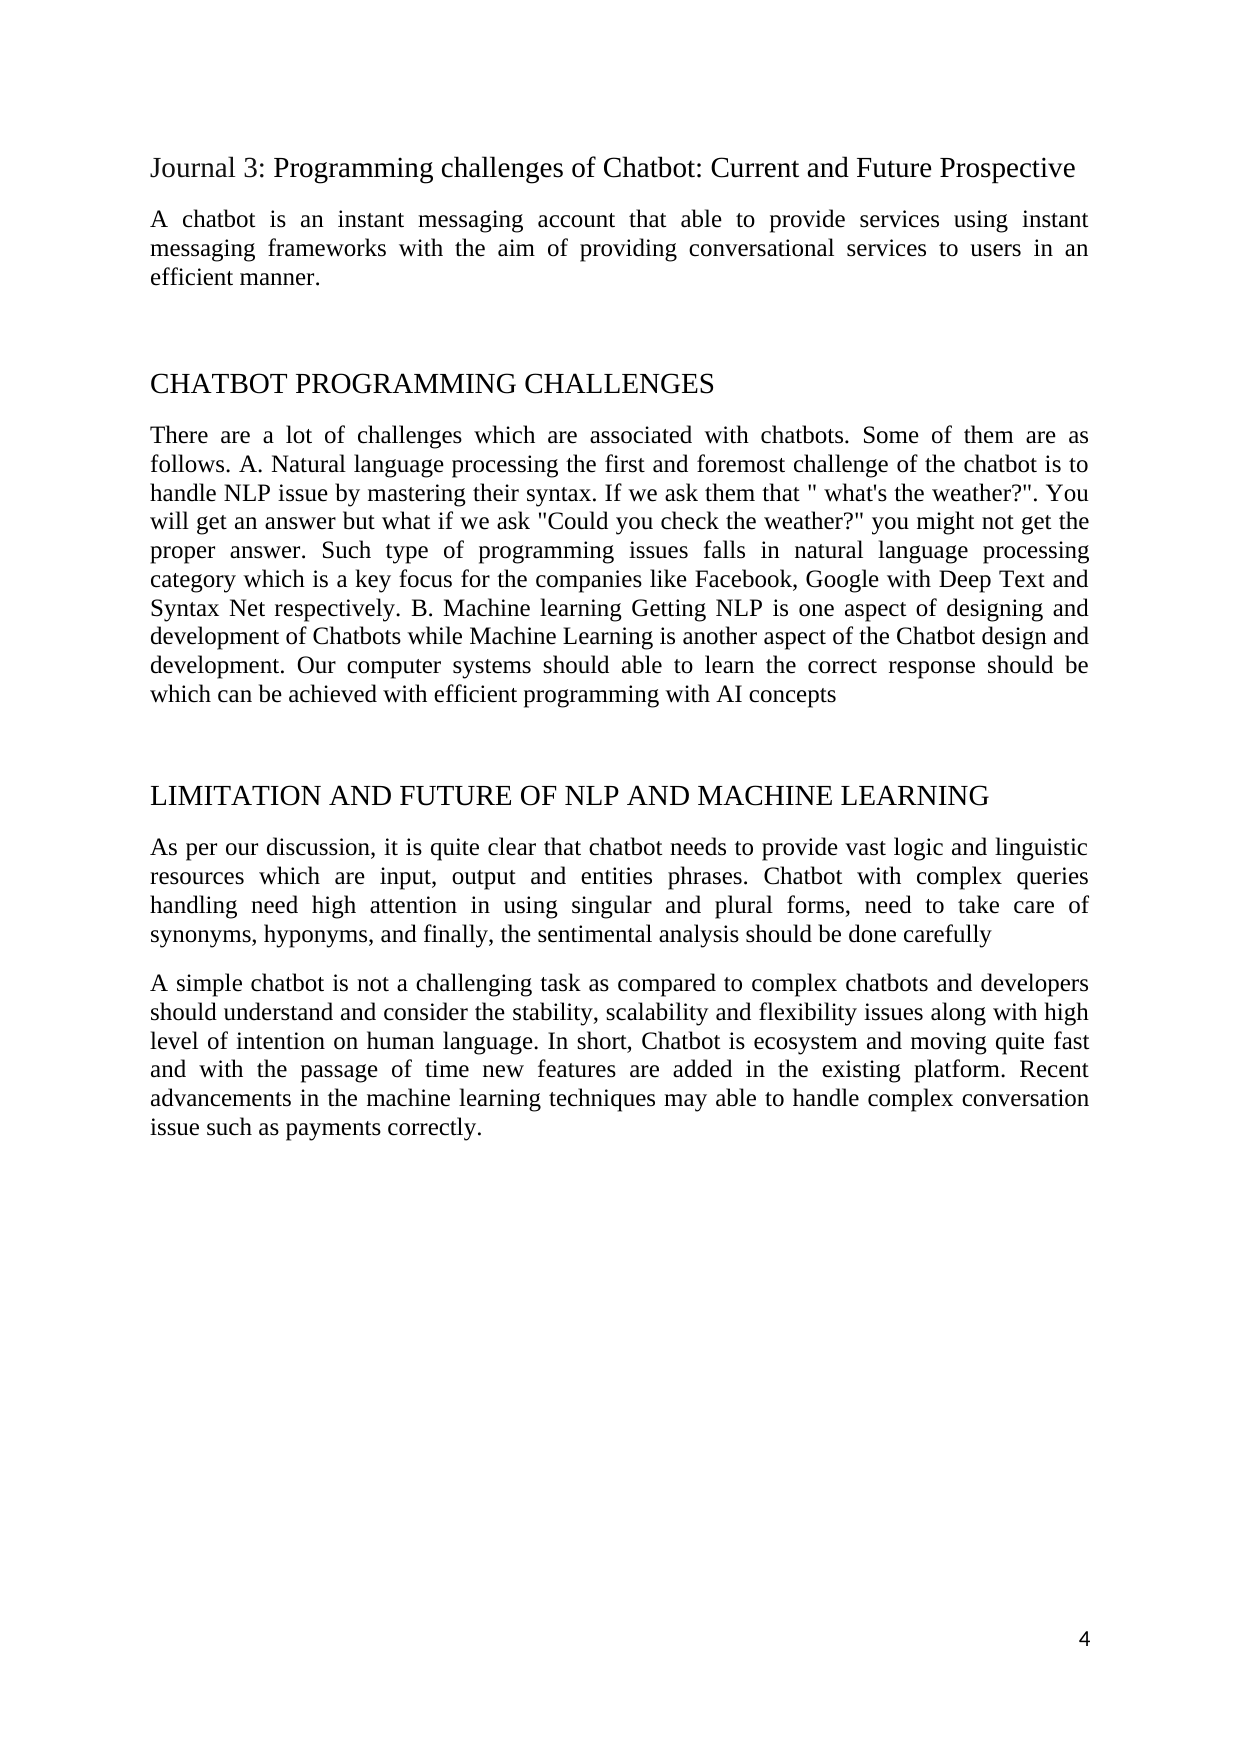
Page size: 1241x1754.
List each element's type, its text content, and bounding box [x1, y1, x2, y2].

text A simple chatbot is not a challenging task as compared to complex chatbots and developers should understand and consider the stability, scalability and flexibility issues along with high level of intention on human language. In short, Chatbot is ecosystem and moving quite fast and with the passage of time new features are added in the existing platform. Recent advancements in the machine learning techniques may able to handle complex conversation issue such as payments correctly. [150, 968, 1090, 1141]
text Journal 3: Programming challenges of Chatbot: Current and Future Prospective [150, 150, 1090, 183]
text As per our discussion, it is quite clear that chatbot needs to provide vast logic and linguistic resources which are input, output and entities phrases. Chatbot with complex queries handling need high attention in using singular and plural forms, need to take care of synonyms, hyponyms, and finally, the sentimental analysis should be done carefully [150, 832, 1090, 947]
text A chatbot is an instant messaging account that able to provide services using instant messaging frameworks with the aim of providing conversational services to users in an efficient manner. [150, 204, 1090, 291]
text LIMITATION AND FUTURE OF NLP AND MACHINE LEARNING [150, 778, 1090, 812]
text There are a lot of challenges which are associated with chatbots. Some of them are as follows. A. Natural language processing the first and foremost challenge of the chatbot is to handle NLP issue by mastering their syntax. If we ask them that " what's the weather?". You will get an answer but what if we ask "Could you check the weather?" you might not get the proper answer. Such type of programming issues falls in natural language processing category which is a key focus for the companies like Facebook, Google with Deep Text and Syntax Net respectively. B. Machine learning Getting NLP is one aspect of designing and development of Chatbots while Machine Learning is another aspect of the Chatbot design and development. Our computer systems should able to learn the correct response should be which can be achieved with efficient programming with AI concepts [150, 420, 1090, 708]
text CHATBOT PROGRAMMING CHALLENGES [150, 366, 1090, 399]
